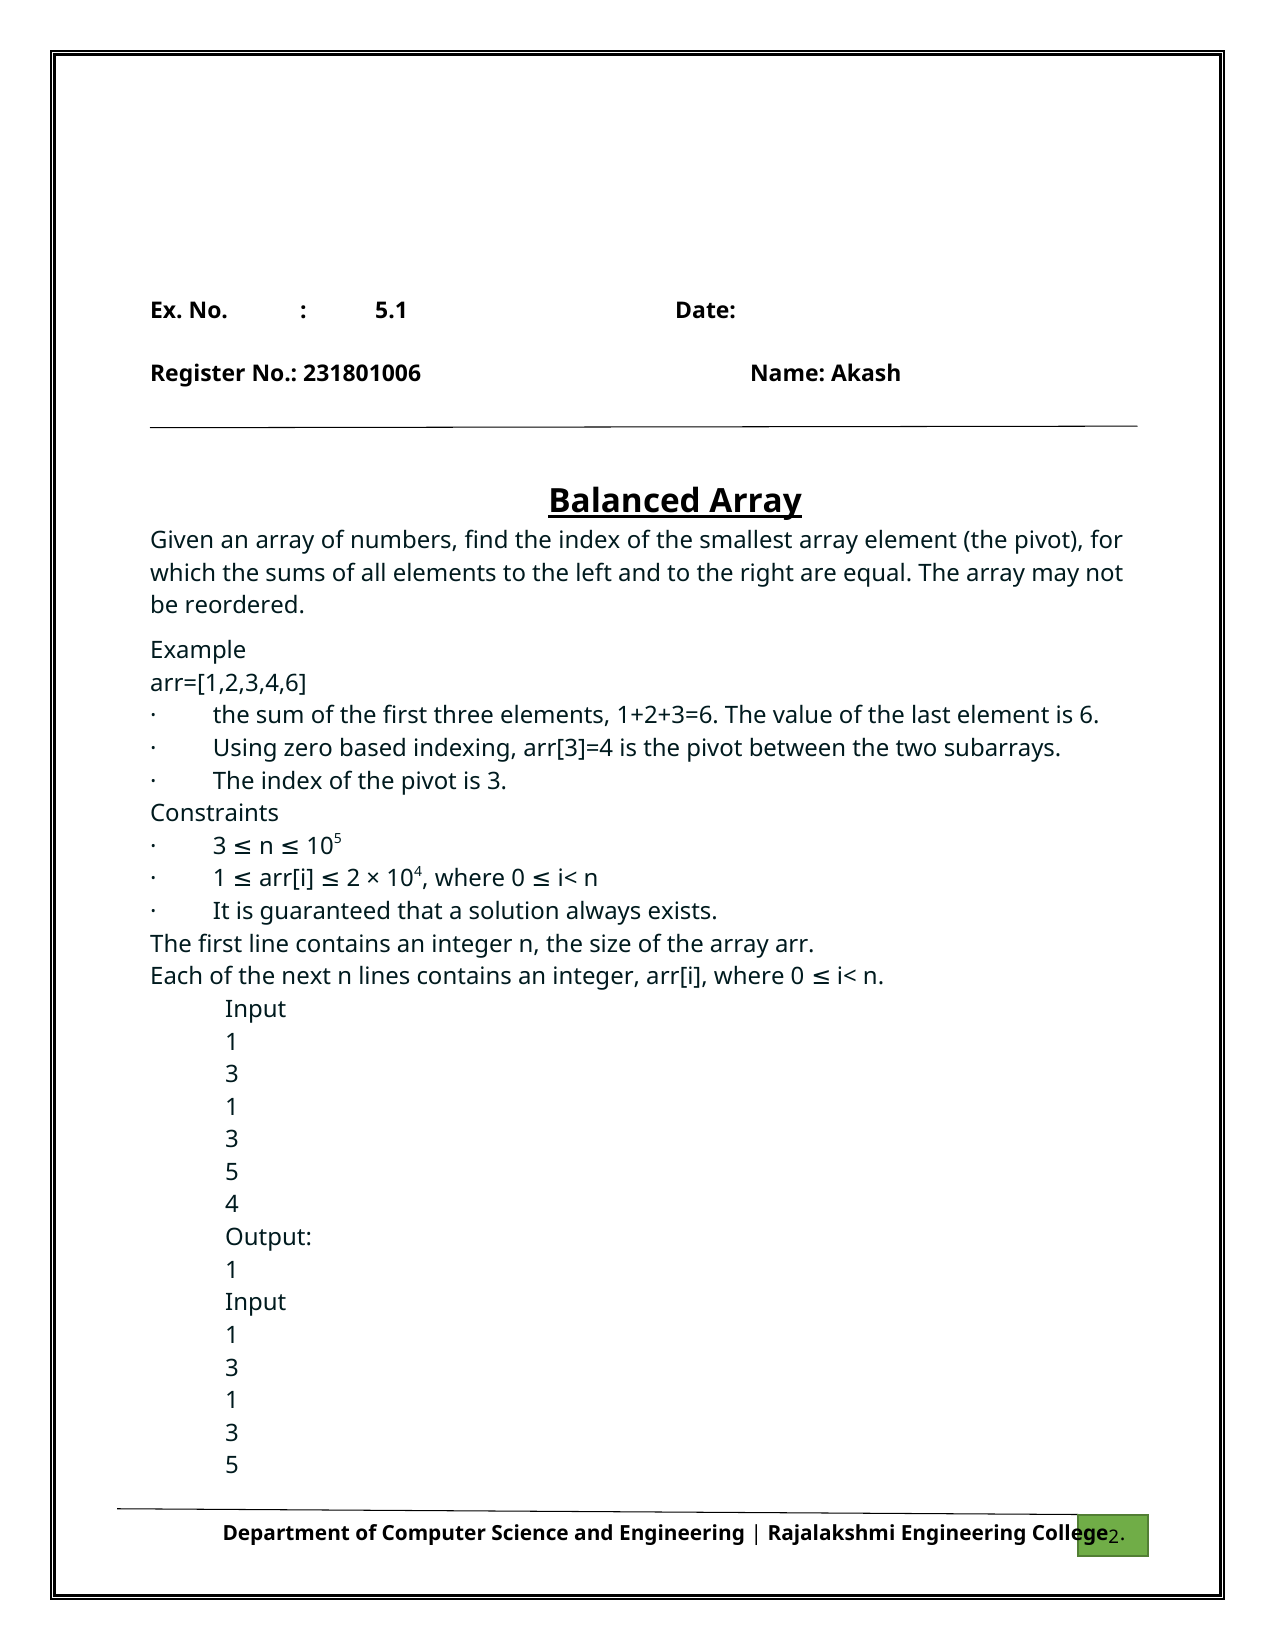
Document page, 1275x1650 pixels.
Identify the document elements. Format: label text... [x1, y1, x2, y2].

text Input [150, 992, 1125, 1024]
list Balanced Array [225, 477, 1125, 523]
text 1 [225, 1318, 1125, 1350]
text Given an array of numbers, find the index of the smallest array element (the pivot), for which the sums of all elements to the left and to the right are equal. The array may not be reordered. [150, 523, 1125, 621]
text Example [150, 633, 1125, 666]
text 5 [225, 1155, 1125, 1187]
text 1 [225, 1383, 1125, 1416]
text The first line contains an integer n, the size of the array arr. [150, 926, 1125, 959]
text · Using zero based indexing, arr[3]=4 is the pivot between the two subarrays. [150, 731, 1125, 763]
text 3 [225, 1350, 1125, 1383]
text · The index of the pivot is 3. [150, 763, 1125, 796]
text Constraints [150, 796, 1125, 829]
text 3 [225, 1057, 1125, 1089]
text 1 [225, 1024, 1125, 1057]
text Register No.: 231801006 Name: Akash [150, 356, 1125, 388]
text · the sum of the first three elements, 1+2+3=6. The value of the last element is 6. [150, 698, 1125, 731]
text · 1 ≤ arr[i] ≤ 2 × 104, where 0 ≤ i< n [150, 861, 1125, 894]
text · It is guaranteed that a solution always exists. [150, 894, 1125, 926]
text Input [225, 1285, 1125, 1318]
text Ex. No. : 5.1 Date: [150, 293, 1125, 325]
text · 3 ≤ n ≤ 105 [150, 829, 1125, 861]
text 5 [225, 1448, 1125, 1481]
text arr=[1,2,3,4,6] [150, 666, 1125, 698]
text 3 [225, 1122, 1125, 1155]
text Each of the next n lines contains an integer, arr[i], where 0 ≤ i< n. [150, 959, 1125, 992]
text 1 [225, 1089, 1125, 1122]
text 3 [225, 1416, 1125, 1448]
text 1 [225, 1252, 1125, 1285]
text 4 [225, 1187, 1125, 1220]
text Output: [225, 1220, 1125, 1252]
